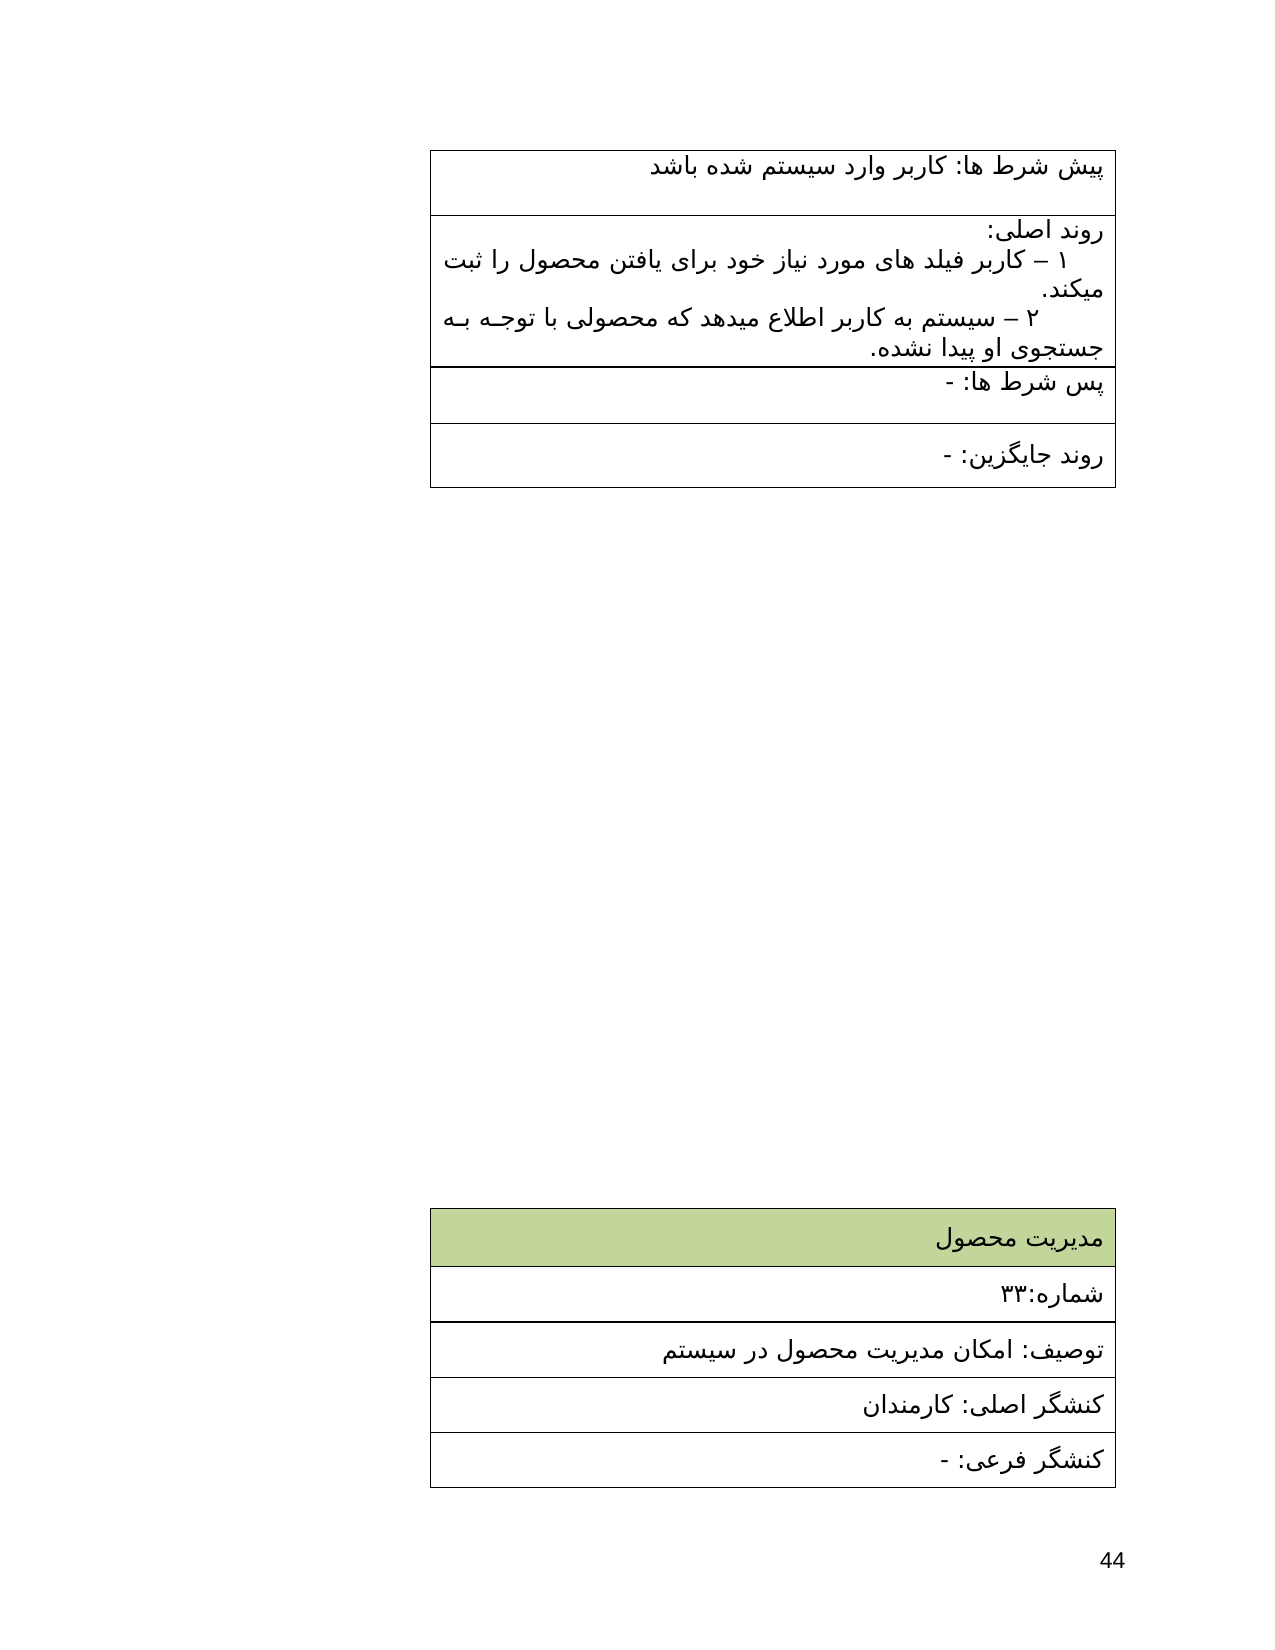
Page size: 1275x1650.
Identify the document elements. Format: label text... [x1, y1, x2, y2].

table_cell کنشگر فرعی: - [431, 1433, 1115, 1487]
table_cell توصیف: امکان مدیریت محصول در سیستم [431, 1323, 1115, 1377]
table_header مدیریت محصول [431, 1209, 1115, 1266]
table_cell پس شرط ها: - [431, 368, 1115, 422]
table_cell روند اصلی: ۱ – کاربر فیلد های مورد نیاز خود برای یافتن محصول را ثبت میکند. ۲ – سیستم به کاربر اطلاع میدهد که محصولی با توجه به جستجوی او پیدا نشده. [431, 216, 1115, 366]
table_cell پیش شرط ها: کاربر وارد سیستم شده باشد [431, 151, 1115, 214]
table_cell شماره:۳۳ [431, 1267, 1115, 1321]
table_cell کنشگر اصلی: کارمندان [431, 1378, 1115, 1432]
table_cell روند جایگزین: - [431, 424, 1115, 487]
